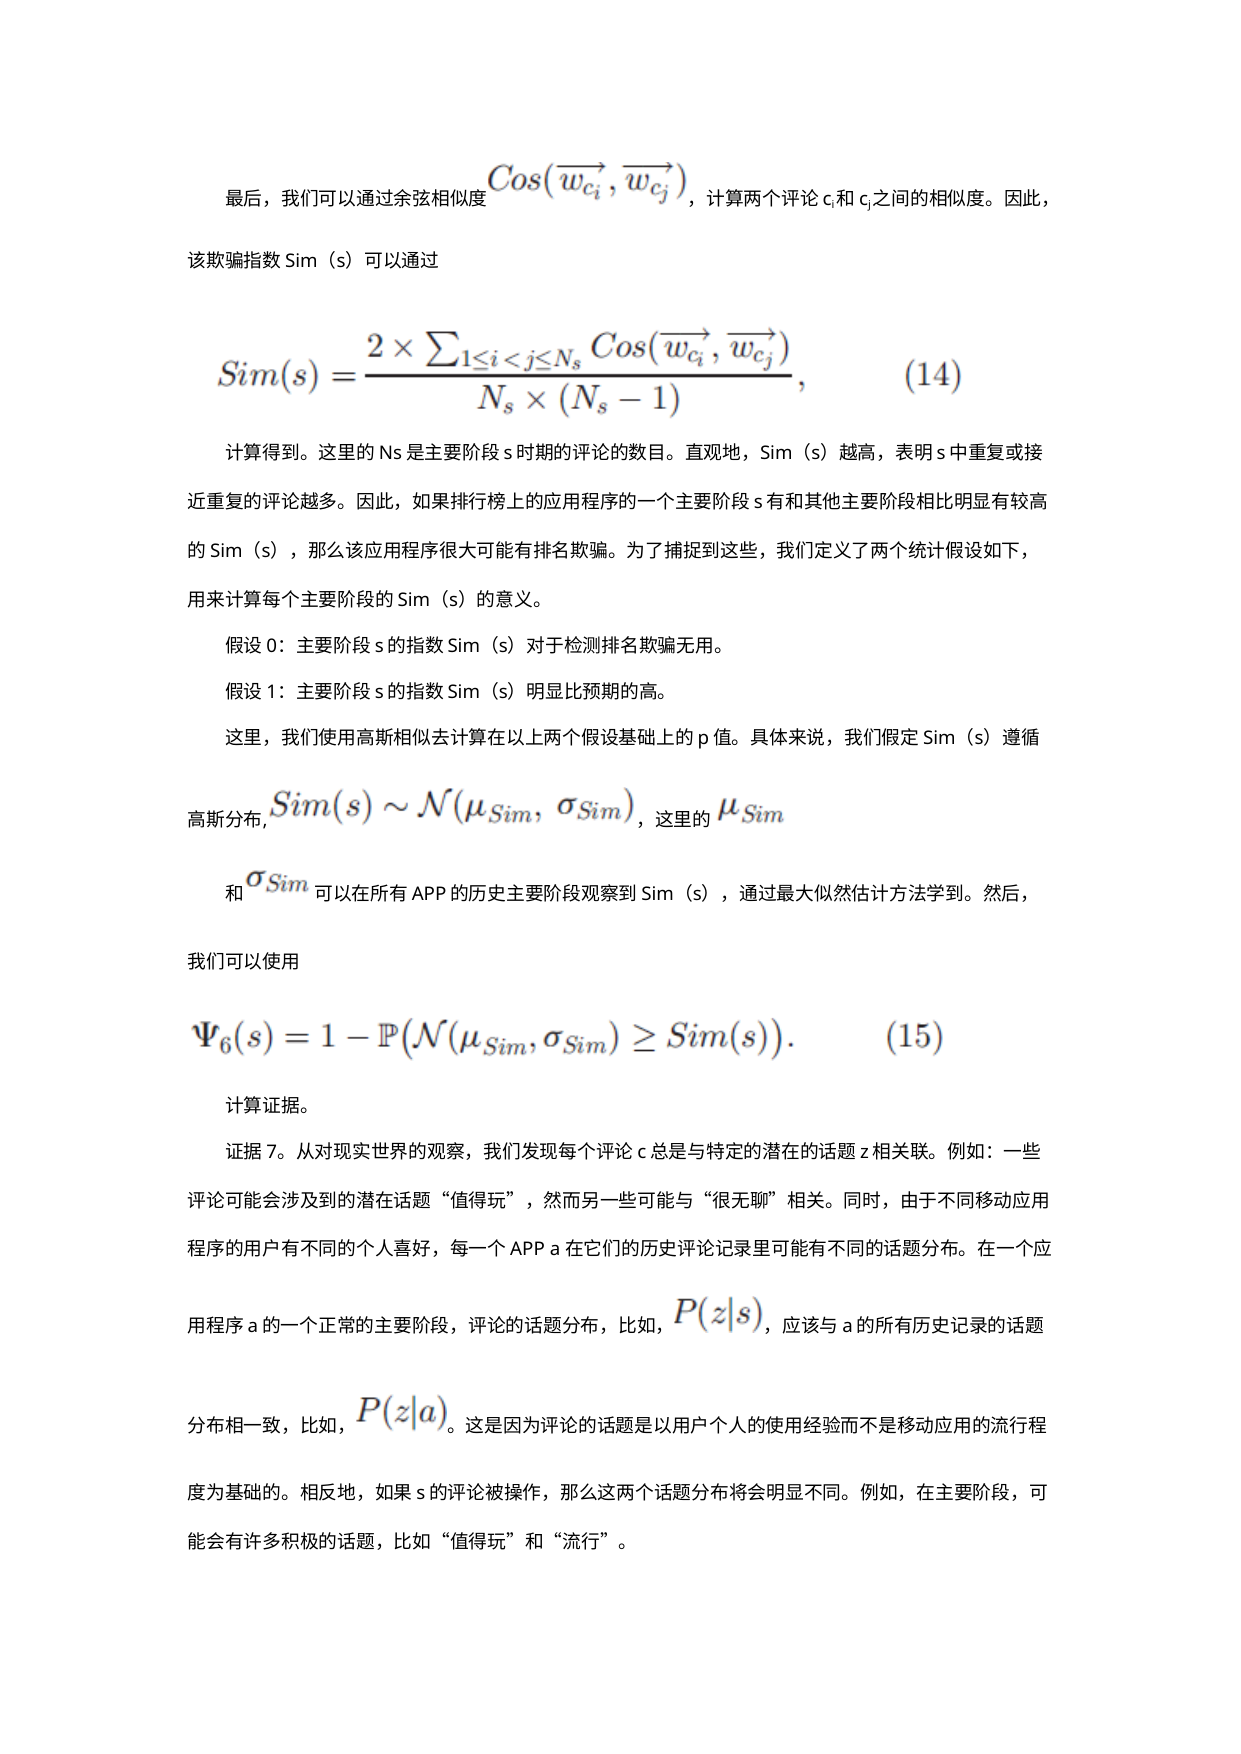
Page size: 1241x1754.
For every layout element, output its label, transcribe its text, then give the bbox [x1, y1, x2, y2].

text 这里，我们使用高斯相似去计算在以上两个假设基础上的p值。具体来说，我们假定Sim（s）遵循高斯分布,，这里的 [187, 720, 1053, 850]
picture [674, 1296, 764, 1333]
text 计算证据。 [187, 1088, 1053, 1120]
picture [356, 1393, 447, 1433]
picture [187, 324, 969, 420]
picture [487, 162, 688, 206]
text 假设0：主要阶段s的指数Sim（s）对于检测排名欺骗无用。 [187, 628, 1053, 660]
picture [267, 784, 637, 827]
text 证据7。从对现实世界的观察，我们发现每个评论c总是与特定的潜在的话题z相关联。例如：一些评论可能会涉及到的潜在话题“值得玩”，然而另一些可能与“很无聊”相关。同时，由于不同移动应用程序的用户有不同的个人喜好，每一个APP a 在它们的历史评论记录里可能有不同的话题分布。在一个应用程序a的一个正常的主要阶段，评论的话题分布，比如，，应该与a的所有历史记录的话题分布相一致，比如，。这是因为评论的话题是以用户个人的使用经验而不是移动应用的流行程度为基础的。相反地，如果s的评论被操作，那么这两个话题分布将会明显不同。例如，在主要阶段，可能会有许多积极的话题，比如“值得玩”和“流行”。 [187, 1134, 1053, 1556]
picture [187, 1009, 949, 1061]
picture [711, 789, 790, 827]
text 和可以在所有APP的历史主要阶段观察到Sim（s），通过最大似然估计方法学到。然后，我们可以使用 [187, 863, 1053, 1074]
picture [243, 863, 314, 901]
text 假设1：主要阶段s的指数Sim（s）明显比预期的高。 [187, 674, 1053, 706]
